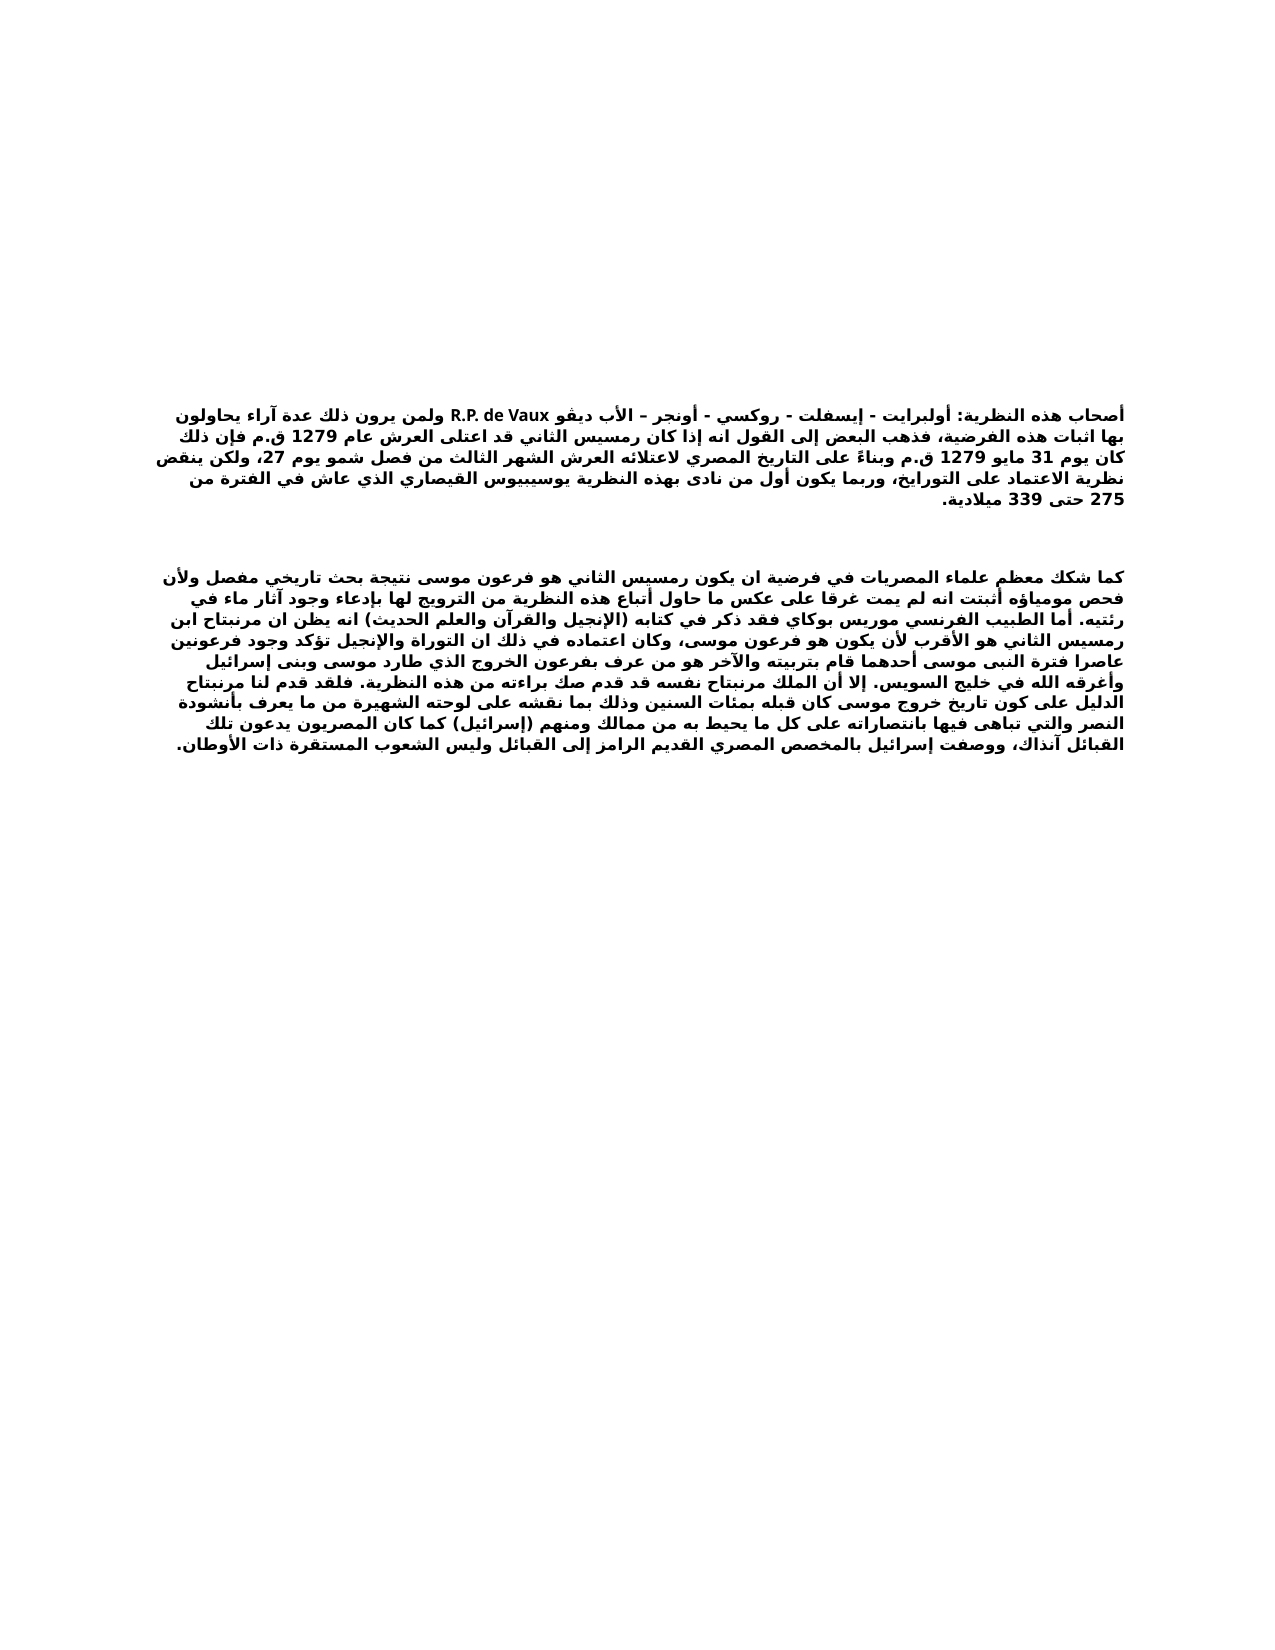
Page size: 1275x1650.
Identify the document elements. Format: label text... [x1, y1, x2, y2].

text نظرا لاعتماد علماء الغرب على ما لديهم من أسفار العهد القديم ومع تتبع الأزمنة الواردة به فقد ظن الكثيرون من المستشرقين وعلماء الغرب ان رمسيس الثاني هو نفسه فرعون موسى الذي عاصر وجود بني إسرائيل في مصر ومن أصحاب هذه النظرية: أولبرايت - إيسفلت - روكسي - أونجر – الأب ديڤو R.P. de Vaux ولمن يرون ذلك عدة آراء يحاولون بها اثبات هذه الفرضية، فذهب البعض إلى القول انه إذا كان رمسيس الثاني قد اعتلى العرش عام 1279 ق.م فإن ذلك كان يوم 31 مايو 1279 ق.م وبناءً على التاريخ المصري لاعتلائه العرش الشهر الثالث من فصل شمو يوم 27، ولكن ينقض نظرية الاعتماد على التورايخ، وربما يكون أول من نادى بهذه النظرية يوسيبيوس القيصاري الذي عاش في الفترة من 275 حتى 339 ميلادية. [150, 403, 1125, 509]
text كما شكك معظم علماء المصريات في فرضية ان يكون رمسيس الثاني هو فرعون موسى نتيجة بحث تاريخي مفصل ولأن فحص مومياؤه أثبتت انه لم يمت غرقا على عكس ما حاول أتباع هذه النظرية من الترويج لها بإدعاء وجود آثار ماء في رئتيه. أما الطبيب الفرنسي موريس بوكاي فقد ذكر في كتابه (الإنجيل والقرآن والعلم الحديث) انه يظن ان مرنبتاح ابن رمسيس الثاني هو الأقرب لأن يكون هو فرعون موسى، وكان اعتماده في ذلك ان التوراة والإنجيل تؤكد وجود فرعونين عاصرا فترة النبى موسى أحدهما قام بتربيته والآخر هو من عرف بفرعون الخروج الذي طارد موسى وبنى إسرائيل وأغرقه الله في خليج السويس. إلا أن الملك مرنبتاح نفسه قد قدم صك براءته من هذه النظرية. فلقد قدم لنا مرنبتاح الدليل على كون تاريخ خروج موسى كان قبله بمئات السنين وذلك بما نقشه على لوحته الشهيرة من ما يعرف بأنشودة النصر والتي تباهى فيها بانتصاراته على كل ما يحيط به من ممالك ومنهم (إسرائيل) كما كان المصريون يدعون تلك القبائل آنذاك، ووصفت إسرائيل بالمخصص المصري القديم الرامز إلى القبائل وليس الشعوب المستقرة ذات الأوطان. [150, 568, 1125, 754]
